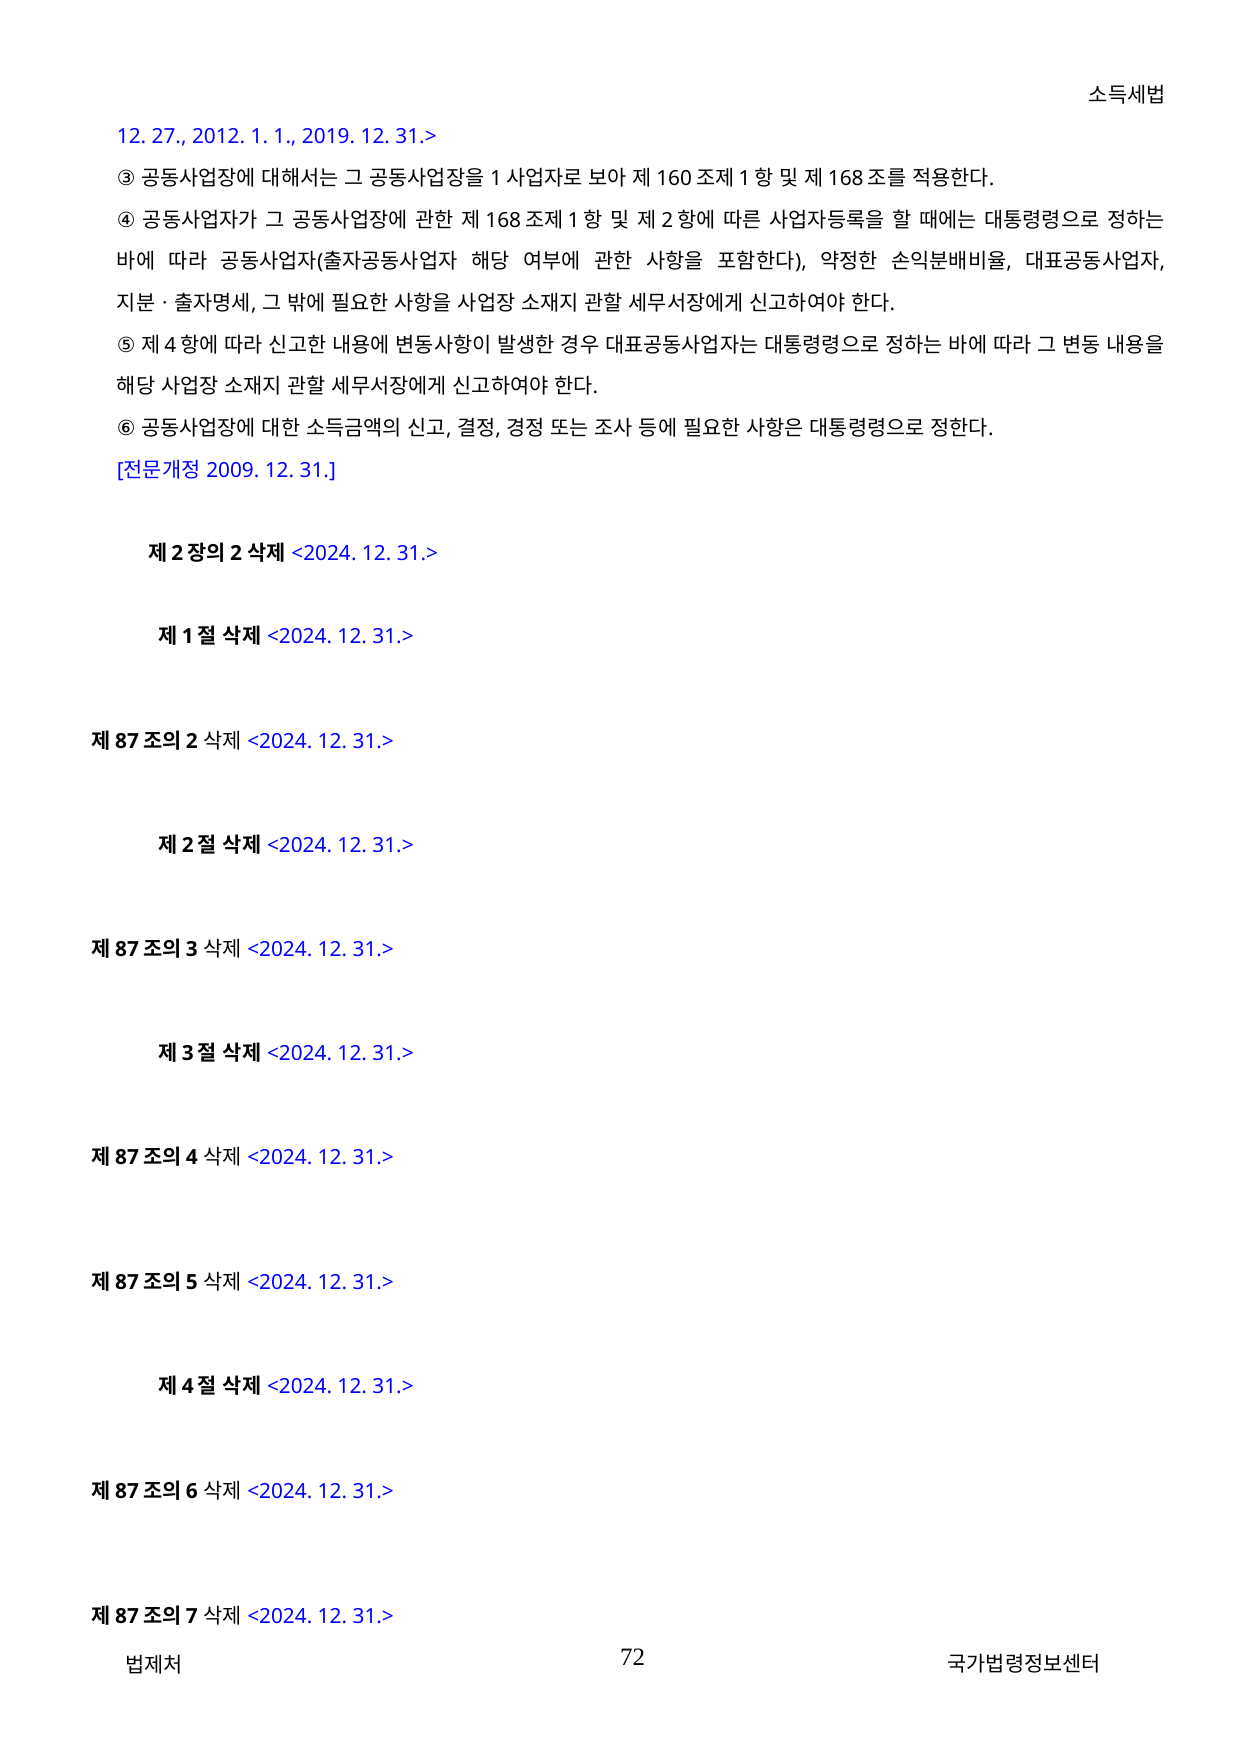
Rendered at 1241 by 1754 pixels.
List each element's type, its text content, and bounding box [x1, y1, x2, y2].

text 제87조의2 삭제 <2024. 12. 31.> [92, 712, 1165, 754]
text 제4절 삭제 <2024. 12. 31.> [158, 1358, 1165, 1400]
text ③ 공동사업장에 대해서는 그 공동사업장을 1사업자로 보아 제160조제1항 및 제168조를 적용한다. [117, 150, 1165, 192]
text 제87조의3 삭제 <2024. 12. 31.> [92, 921, 1165, 962]
text 제87조의7 삭제 <2024. 12. 31.> [92, 1587, 1165, 1629]
text 제3절 삭제 <2024. 12. 31.> [158, 1025, 1165, 1067]
text 제2장의2 삭제 <2024. 12. 31.> [148, 525, 1165, 567]
text 제2절 삭제 <2024. 12. 31.> [158, 817, 1165, 858]
text 제87조의4 삭제 <2024. 12. 31.> [92, 1129, 1165, 1171]
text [117, 108, 1165, 150]
text ⑤ 제4항에 따라 신고한 내용에 변동사항이 발생한 경우 대표공동사업자는 대통령령으로 정하는 바에 따라 그 변동 내용을 해당 사업장 소재지 관할 세무서장에게 신고하여야 한다. [117, 317, 1165, 400]
text 제87조의6 삭제 <2024. 12. 31.> [92, 1462, 1165, 1504]
text 제87조의5 삭제 <2024. 12. 31.> [92, 1254, 1165, 1296]
text [전문개정 2009. 12. 31.] [117, 442, 1165, 483]
text 제1절 삭제 <2024. 12. 31.> [158, 608, 1165, 650]
text ⑥ 공동사업장에 대한 소득금액의 신고, 결정, 경정 또는 조사 등에 필요한 사항은 대통령령으로 정한다. [117, 400, 1165, 442]
text ④ 공동사업자가 그 공동사업장에 관한 제168조제1항 및 제2항에 따른 사업자등록을 할 때에는 대통령령으로 정하는 바에 따라 공동사업자(출자공동사업자 해당 여부에 관한 사항을 포함한다), 약정한 손익분배비율, 대표공동사업자, 지분ㆍ출자명세, 그 밖에 필요한 사항을 사업장 소재지 관할 세무서장에게 신고하여야 한다. [117, 192, 1165, 317]
